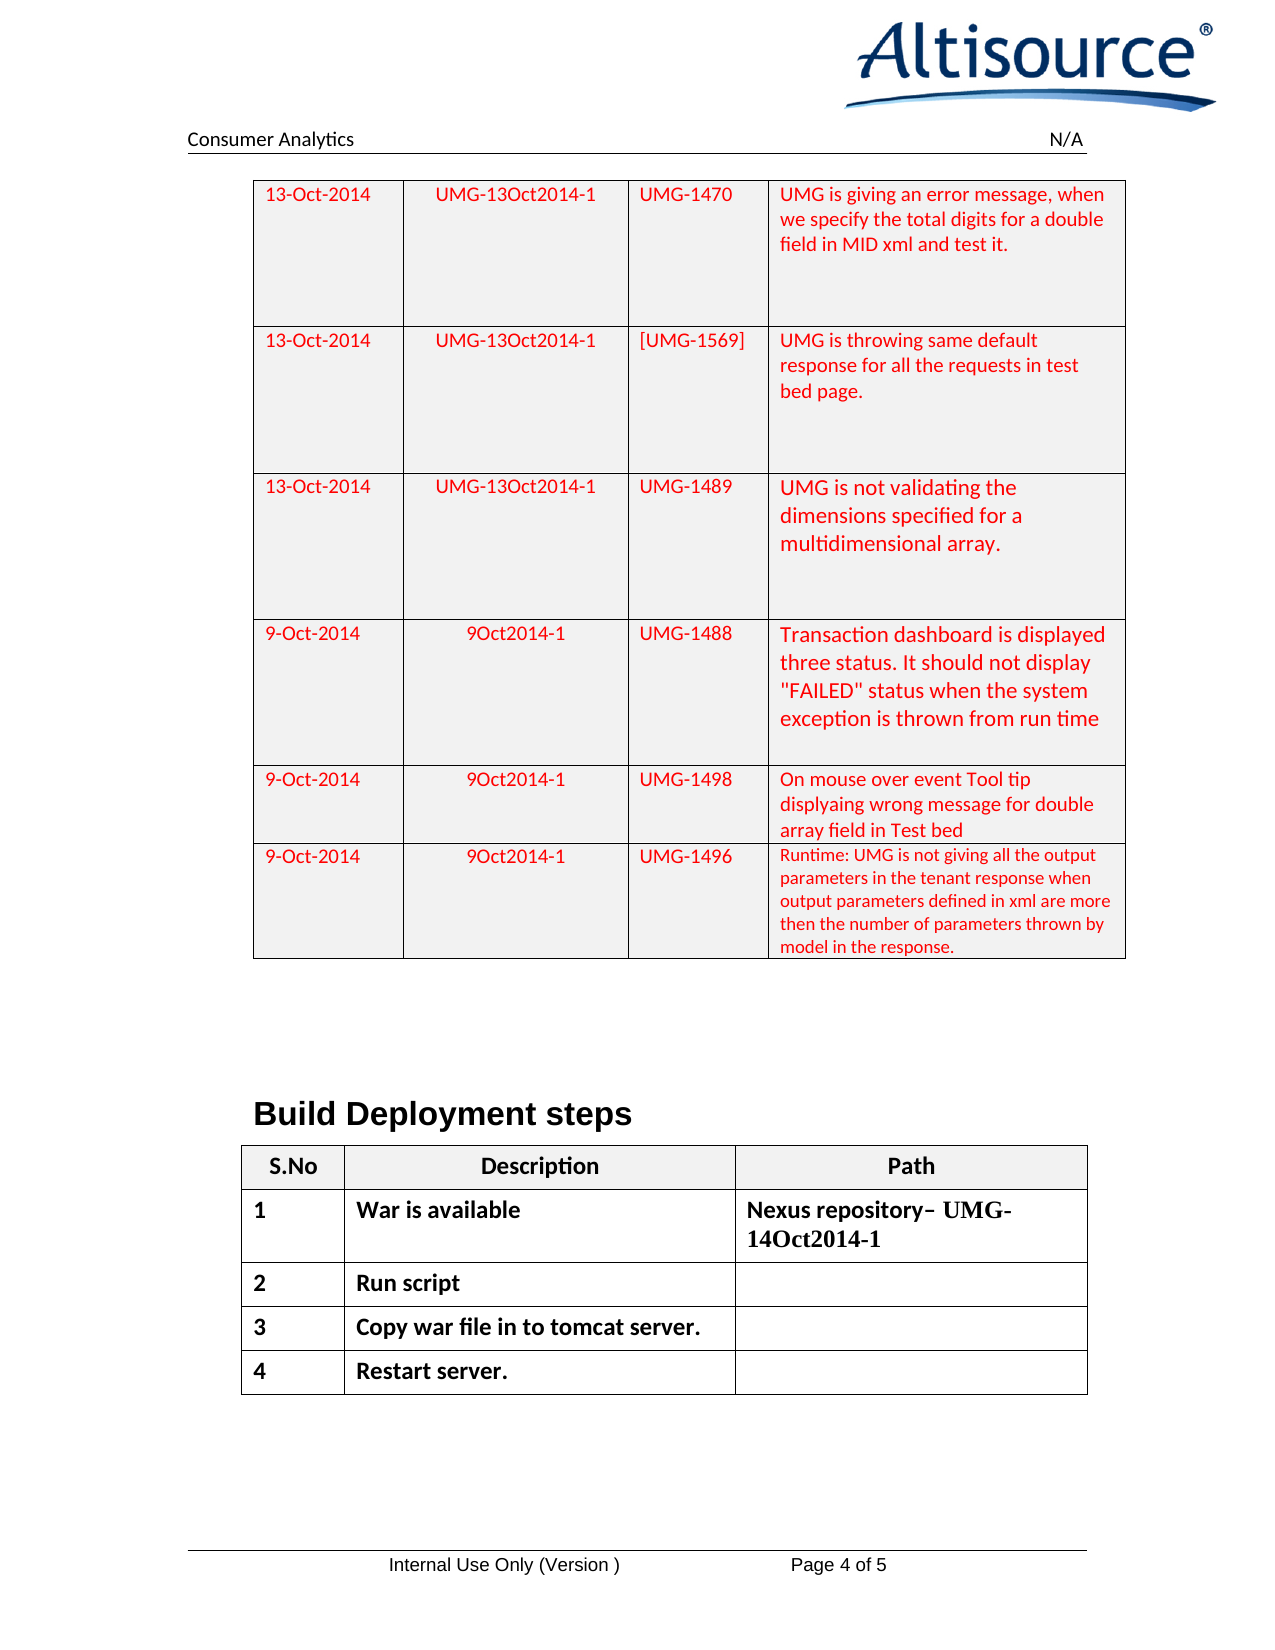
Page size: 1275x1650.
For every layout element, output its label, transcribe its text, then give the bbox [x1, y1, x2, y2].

table_cell Nexus repository– UMG-14Oct2014-1 [736, 1190, 1087, 1262]
table_cell 9Oct2014-1 [404, 620, 628, 765]
table_cell War is available [345, 1190, 735, 1262]
table_cell UMG-1489 [629, 474, 768, 619]
table_cell [736, 1351, 1087, 1394]
picture [843, 13, 1217, 117]
table_cell 9Oct2014-1 [404, 844, 628, 958]
table_cell 13-Oct-2014 [254, 181, 403, 326]
table_header Path [736, 1146, 1087, 1189]
table_cell UMG is not validating the dimensions specified for a multidimensional array. [769, 474, 1125, 619]
table_cell 9-Oct-2014 [254, 620, 403, 765]
table_cell UMG-1496 [629, 844, 768, 958]
table_cell UMG-1488 [629, 620, 768, 765]
table_header S.No [242, 1146, 344, 1189]
table_cell Transaction dashboard is displayed three status. It should not display "FAILED" status when the system exception is thrown from run time [769, 620, 1125, 765]
table_cell [UMG-1569] [629, 327, 768, 472]
table_cell UMG-1470 [629, 181, 768, 326]
table_cell UMG is throwing same default response for all the requests in test bed page. [769, 327, 1125, 472]
table_cell 3 [242, 1307, 344, 1350]
table_cell [736, 1307, 1087, 1350]
table_cell UMG is giving an error message, when we specify the total digits for a double field in MID xml and test it. [769, 181, 1125, 326]
table_cell Runtime: UMG is not giving all the output parameters in the tenant response when output parameters defined in xml are more then the number of parameters thrown by model in the response. [769, 844, 1125, 958]
table_cell 1 [242, 1190, 344, 1262]
table_cell 9-Oct-2014 [254, 766, 403, 842]
table_cell Restart server. [345, 1351, 735, 1394]
table_cell 9-Oct-2014 [254, 844, 403, 958]
table_cell UMG-13Oct2014-1 [404, 181, 628, 326]
table_cell UMG-1498 [629, 766, 768, 842]
table_cell [736, 1263, 1087, 1306]
table_cell 13-Oct-2014 [254, 327, 403, 472]
table_cell UMG-13Oct2014-1 [404, 327, 628, 472]
table_cell Copy war file in to tomcat server. [345, 1307, 735, 1350]
table_cell Run script [345, 1263, 735, 1306]
subtitle Build Deployment steps [187, 1094, 1087, 1132]
table_cell 4 [242, 1351, 344, 1394]
table_cell 13-Oct-2014 [254, 474, 403, 619]
table_header Description [345, 1146, 735, 1189]
table_cell 2 [242, 1263, 344, 1306]
table_cell UMG-13Oct2014-1 [404, 474, 628, 619]
table_cell 9Oct2014-1 [404, 766, 628, 842]
table_cell On mouse over event Tool tip displyaing wrong message for double array field in Test bed [769, 766, 1125, 842]
